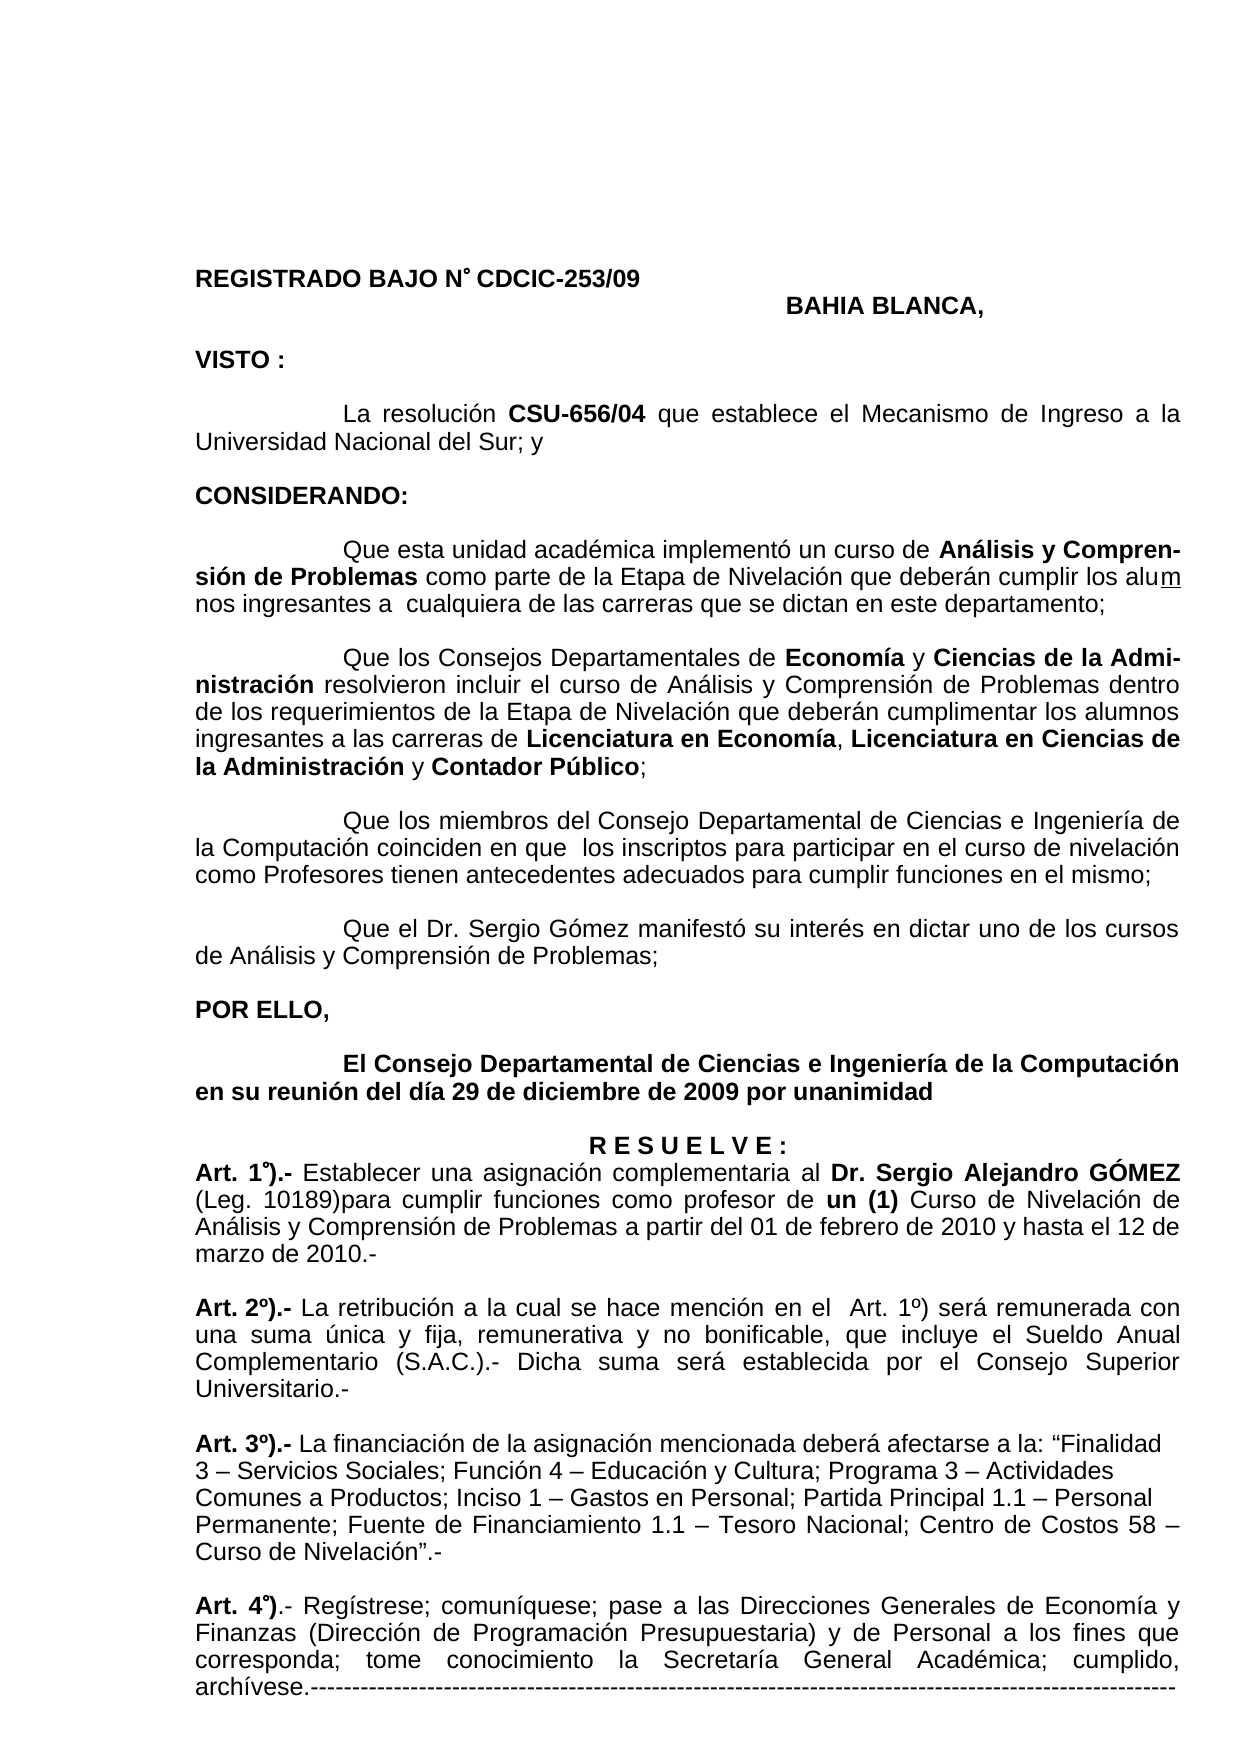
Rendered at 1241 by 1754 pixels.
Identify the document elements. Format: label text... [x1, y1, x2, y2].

text El Consejo Departamental de Ciencias e Ingeniería de la Computación en su reunión del día 29 de diciembre de 2009 por unanimidad [195, 1051, 1181, 1105]
text Que el Dr. Sergio Gómez manifestó su interés en dictar uno de los cursos de Análisis y Comprensión de Problemas; [195, 916, 1181, 970]
text R E S U E L V E : [195, 1132, 1181, 1159]
text Que esta unidad académica implementó un curso de Análisis y Compren-sión de Problemas como parte de la Etapa de Nivelación que deberán cumplir los alum nos ingresantes a cualquiera de las carreras que se dictan en este departamento; [195, 537, 1181, 618]
text POR ELLO, [195, 997, 1181, 1024]
text Que los Consejos Departamentales de Economía y Ciencias de la Admi-nistración resolvieron incluir el curso de Análisis y Comprensión de Problemas dentro de los requerimientos de la Etapa de Nivelación que deberán cumplimentar los alumnos ingresantes a las carreras de Licenciatura en Economía, Licenciatura en Ciencias de la Administración y Contador Público; [195, 645, 1181, 780]
text La resolución CSU-656/04 que establece el Mecanismo de Ingreso a la Universidad Nacional del Sur; y [195, 401, 1181, 455]
text VISTO : [195, 347, 1181, 374]
text Permanente; Fuente de Financiamiento 1.1 – Tesoro Nacional; Centro de Costos 58 – Curso de Nivelación”.- [195, 1512, 1181, 1566]
text Art. 3º).- La financiación de la asignación mencionada deberá afectarse a la: “Finalidad [195, 1430, 1181, 1457]
text Comunes a Productos; Inciso 1 – Gastos en Personal; Partida Principal 1.1 – Personal [195, 1484, 1181, 1512]
text Que los miembros del Consejo Departamental de Ciencias e Ingeniería de la Computación coinciden en que los inscriptos para participar en el curso de nivelación como Profesores tienen antecedentes adecuados para cumplir funciones en el mismo; [195, 807, 1181, 889]
text BAHIA BLANCA, [195, 293, 1181, 320]
text Art. 2º).- La retribución a la cual se hace mención en el Art. 1º) será remunerada con una suma única y fija, remunerativa y no bonificable, que incluye el Sueldo Anual Complementario (S.A.C.).- Dicha suma será establecida por el Consejo Superior Universitario.- [195, 1295, 1181, 1403]
text Art. 1).- Establecer una asignación complementaria al Dr. Sergio Alejandro GÓMEZ (Leg. 10189)para cumplir funciones como profesor de un (1) Curso de Nivelación de Análisis y Comprensión de Problemas a partir del 01 de febrero de 2010 y hasta el 12 de marzo de 2010.- [195, 1159, 1181, 1268]
text Art. 4).- Regístrese; comuníquese; pase a las Direcciones Generales de Economía y Finanzas (Dirección de Programación Presupuestaria) y de Personal a los fines que corresponda; tome conocimiento la Secretaría General Académica; cumplido, archívese.-------------------------------------------------------------------------------------------------------- [195, 1593, 1181, 1701]
text CONSIDERANDO: [195, 482, 1181, 509]
text 3 – Servicios Sociales; Función 4 – Educación y Cultura; Programa 3 – Actividades [195, 1457, 1181, 1484]
text REGISTRADO BAJO N CDCIC-253/09 [195, 266, 1181, 293]
